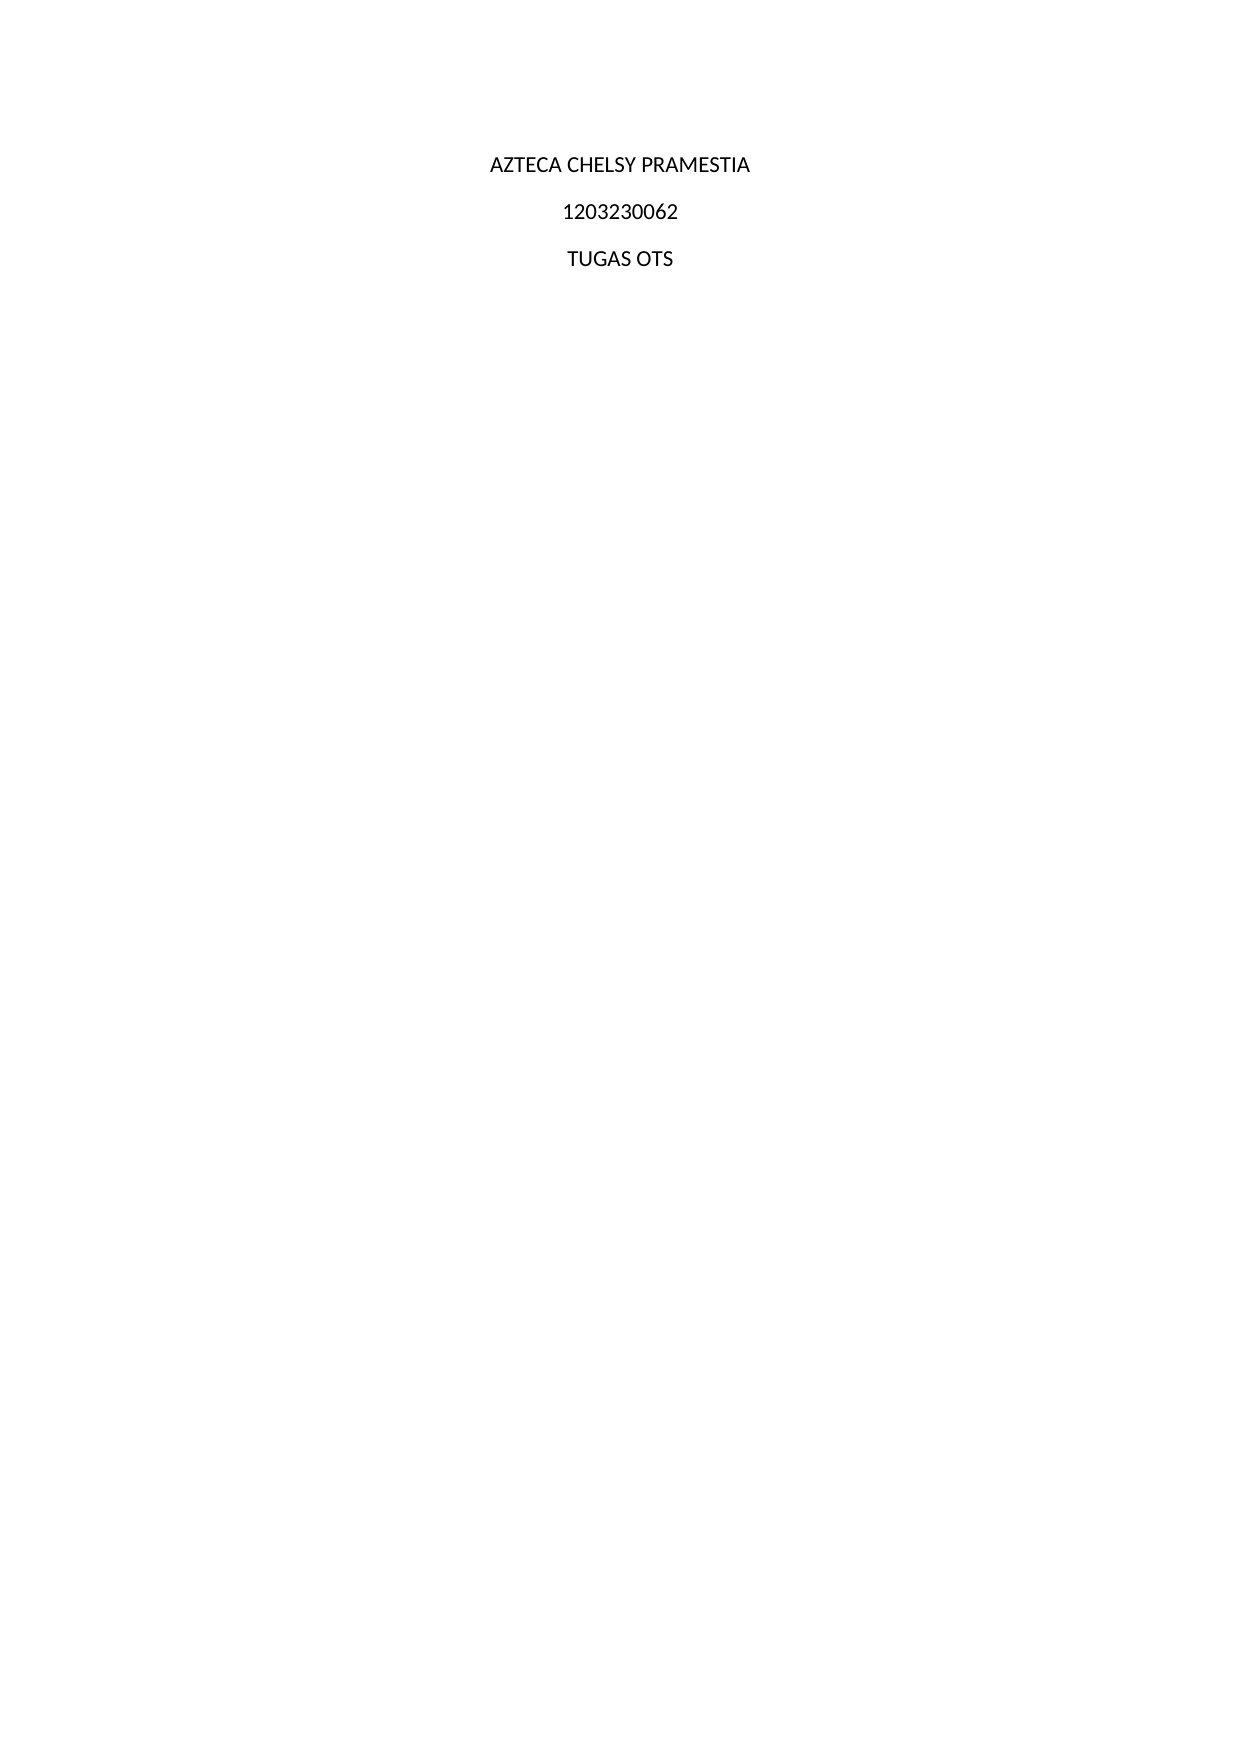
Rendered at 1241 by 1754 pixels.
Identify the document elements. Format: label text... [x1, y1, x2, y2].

text AZTECA CHELSY PRAMESTIA [150, 150, 1090, 178]
text 1203230062 [150, 197, 1090, 225]
text TUGAS OTS [150, 244, 1090, 272]
